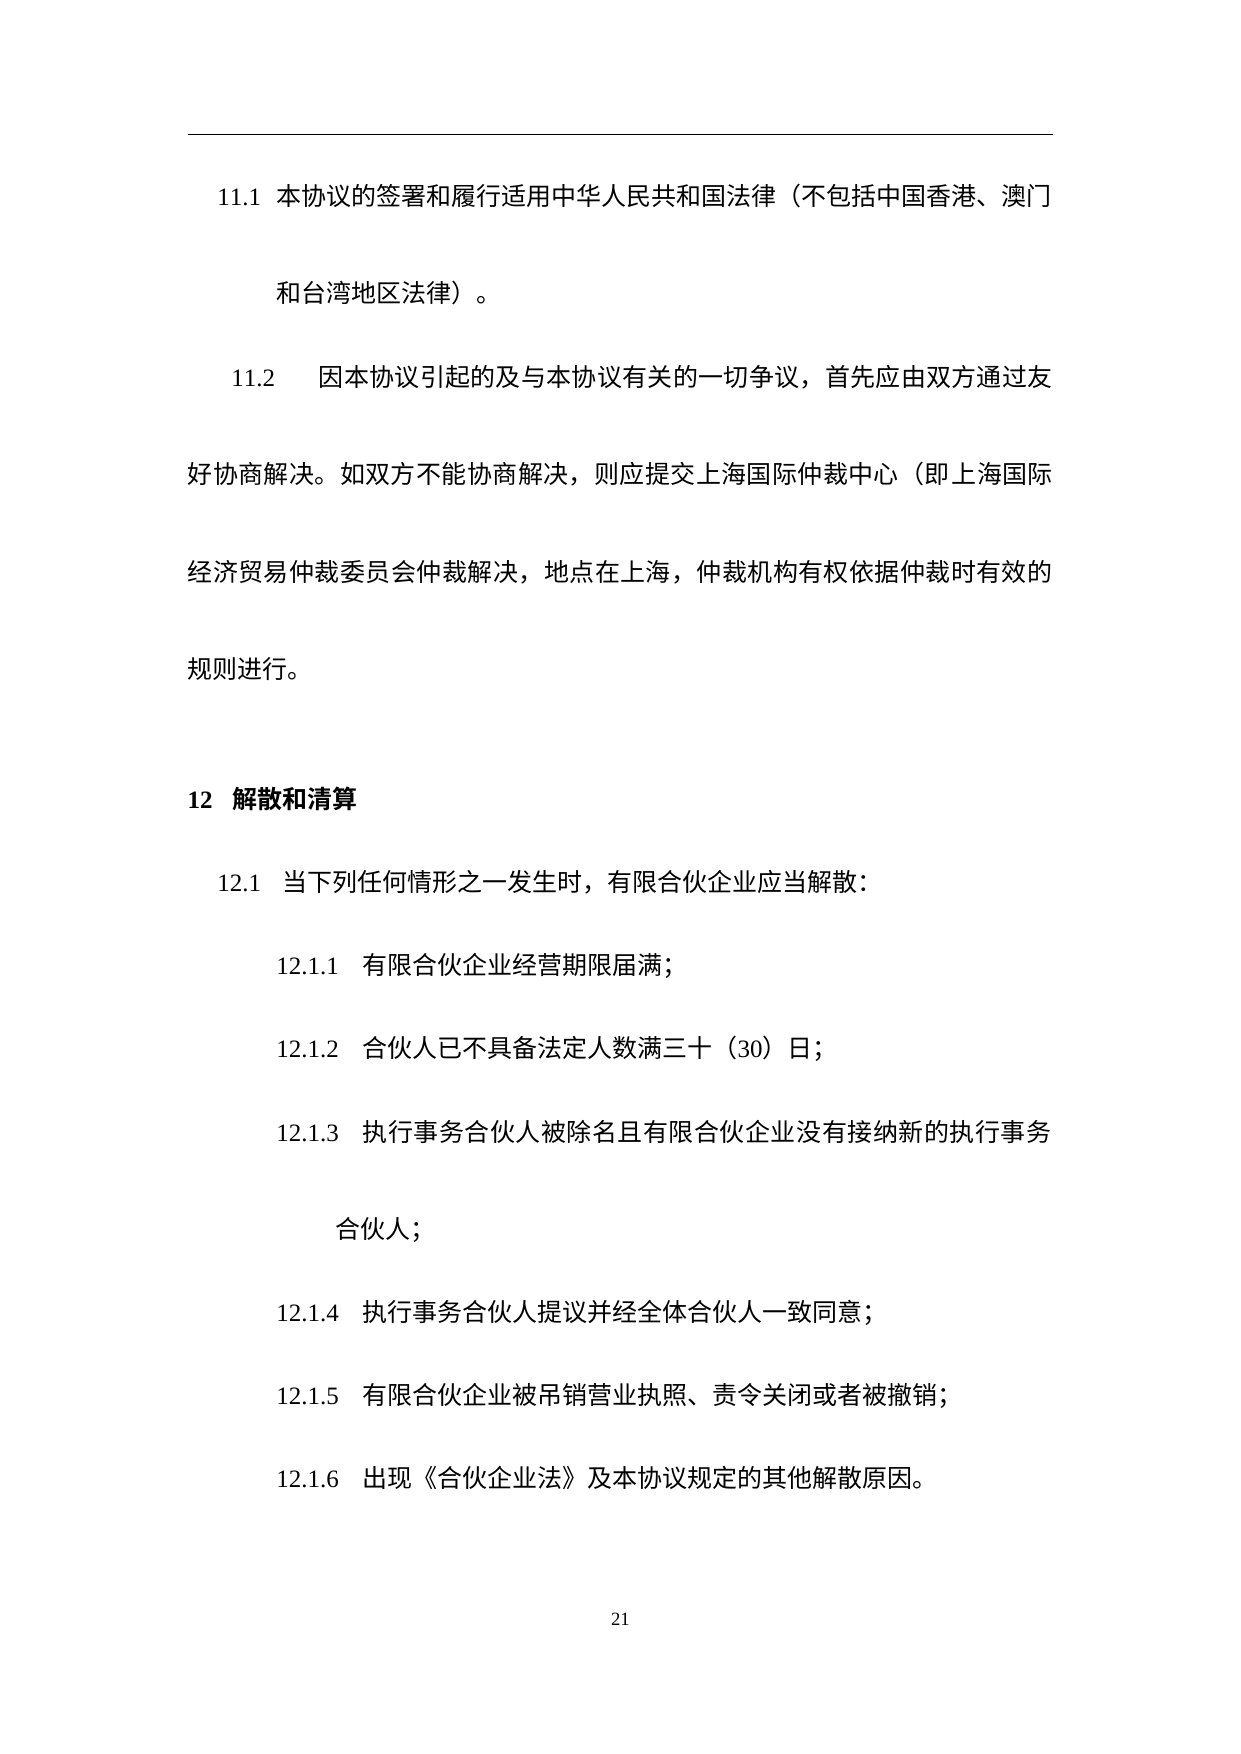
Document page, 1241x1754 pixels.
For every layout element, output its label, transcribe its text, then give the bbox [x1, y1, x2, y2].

list 有限合伙企业经营期限届满； [276, 931, 1053, 996]
list 因本协议引起的及与本协议有关的一切争议，首先应由双方通过友好协商解决。如双方不能协商解决，则应提交上海国际仲裁中心（即上海国际经济贸易仲裁委员会仲裁解决，地点在上海，仲裁机构有权依据仲裁时有效的规则进行。 [187, 343, 1053, 700]
list 解散和清算 [187, 765, 1053, 830]
list 本协议的签署和履行适用中华人民共和国法律（不包括中国香港、澳门和台湾地区法律）。 [217, 162, 1053, 324]
list 出现《合伙企业法》及本协议规定的其他解散原因。 [276, 1444, 1053, 1509]
list 执行事务合伙人提议并经全体合伙人一致同意； [276, 1278, 1053, 1343]
list 当下列任何情形之一发生时，有限合伙企业应当解散： [217, 848, 1053, 913]
list 有限合伙企业被吊销营业执照、责令关闭或者被撤销； [276, 1361, 1053, 1426]
list 执行事务合伙人被除名且有限合伙企业没有接纳新的执行事务合伙人； [276, 1098, 1053, 1260]
list 合伙人已不具备法定人数满三十（30）日； [276, 1014, 1053, 1079]
